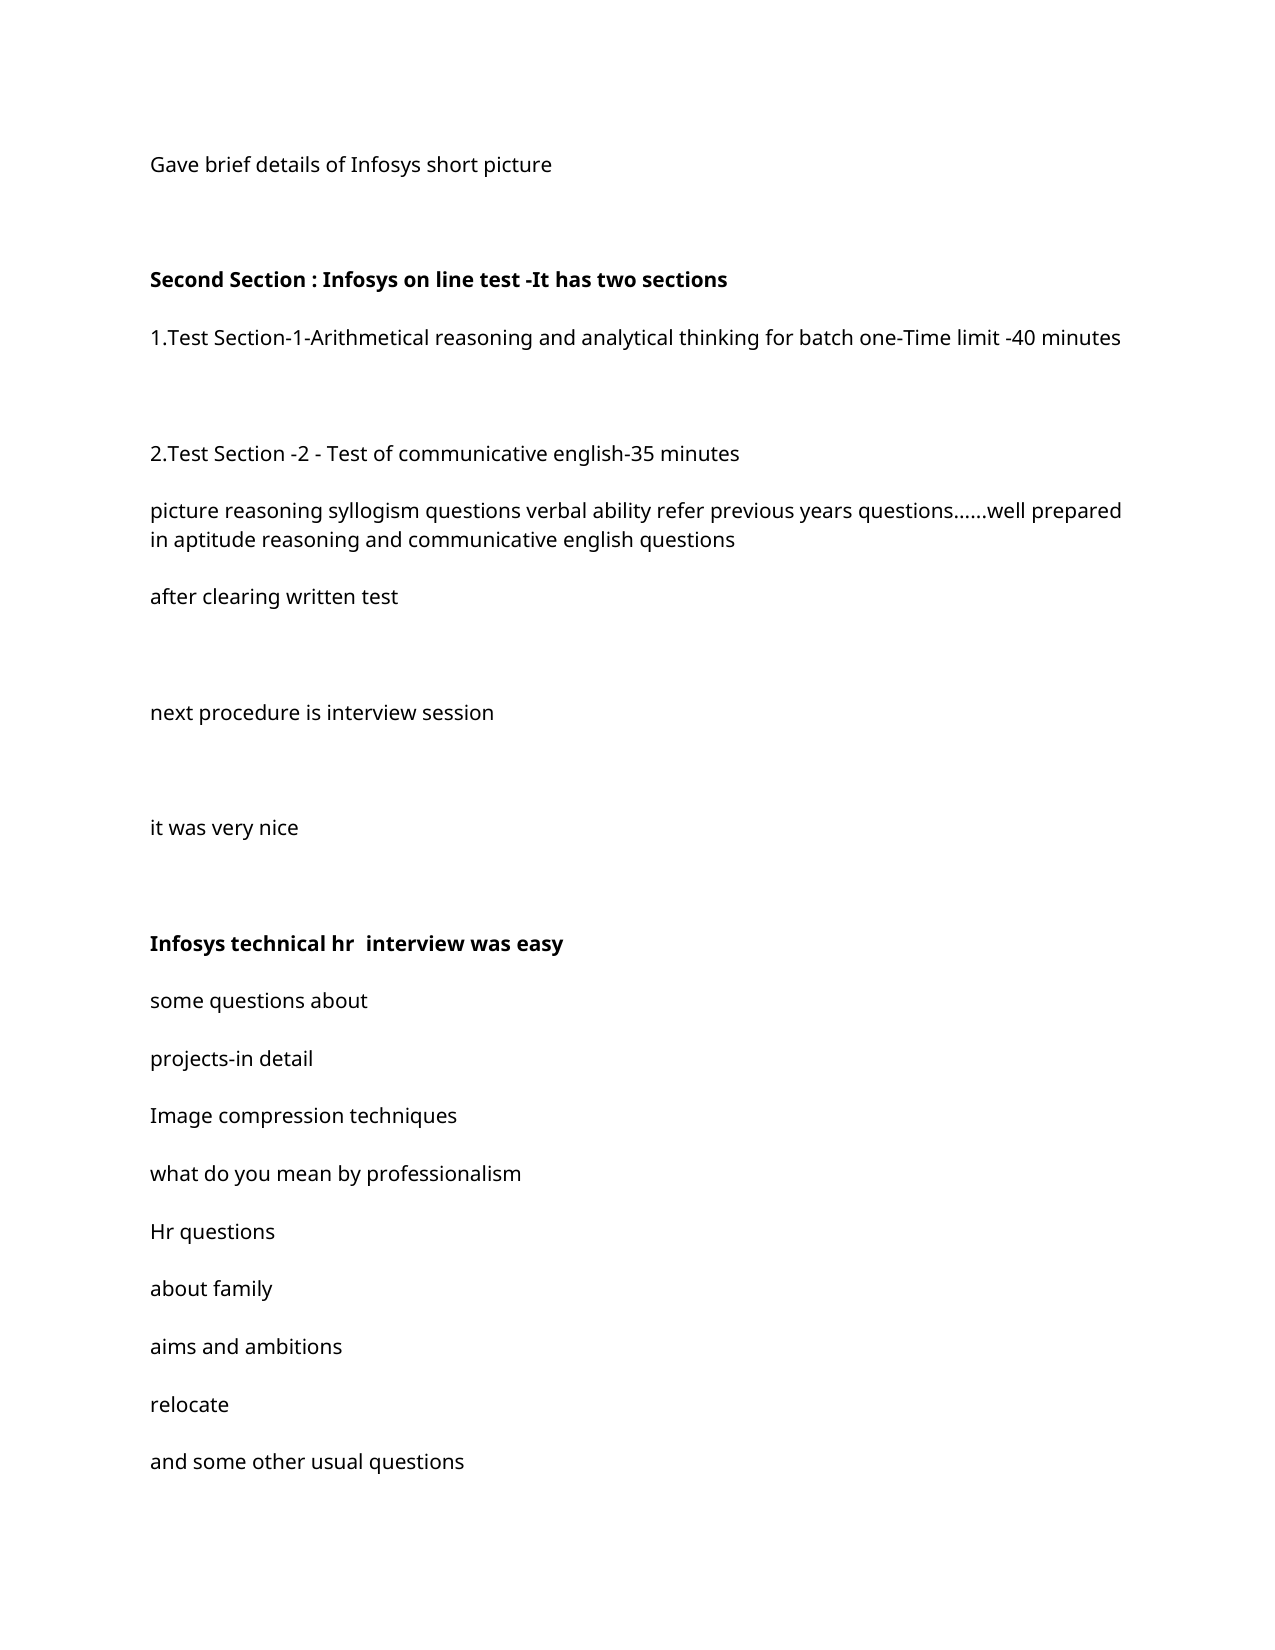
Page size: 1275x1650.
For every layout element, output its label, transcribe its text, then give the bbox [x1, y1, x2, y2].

text Second Section : Infosys on line test -It has two sections [150, 266, 1125, 294]
text picture reasoning syllogism questions verbal ability refer previous years questions......well prepared in aptitude reasoning and communicative english questions [150, 496, 1125, 553]
text 1.Test Section-1-Arithmetical reasoning and analytical thinking for batch one-Time limit -40 minutes [150, 323, 1125, 352]
text and some other usual questions [150, 1447, 1125, 1476]
text Image compression techniques [150, 1102, 1125, 1130]
text what do you mean by professionalism [150, 1159, 1125, 1188]
text some questions about [150, 986, 1125, 1015]
text after clearing written test [150, 582, 1125, 611]
text Hr questions [150, 1217, 1125, 1245]
text about family [150, 1274, 1125, 1303]
text Gave brief details of Infosys short picture [150, 150, 1125, 178]
text relocate [150, 1390, 1125, 1418]
text next procedure is interview session [150, 698, 1125, 726]
text projects-in detail [150, 1044, 1125, 1072]
text aims and ambitions [150, 1332, 1125, 1361]
text Infosys technical hr interview was easy [150, 929, 1125, 957]
text it was very nice [150, 813, 1125, 842]
text 2.Test Section -2 - Test of communicative english-35 minutes [150, 439, 1125, 467]
